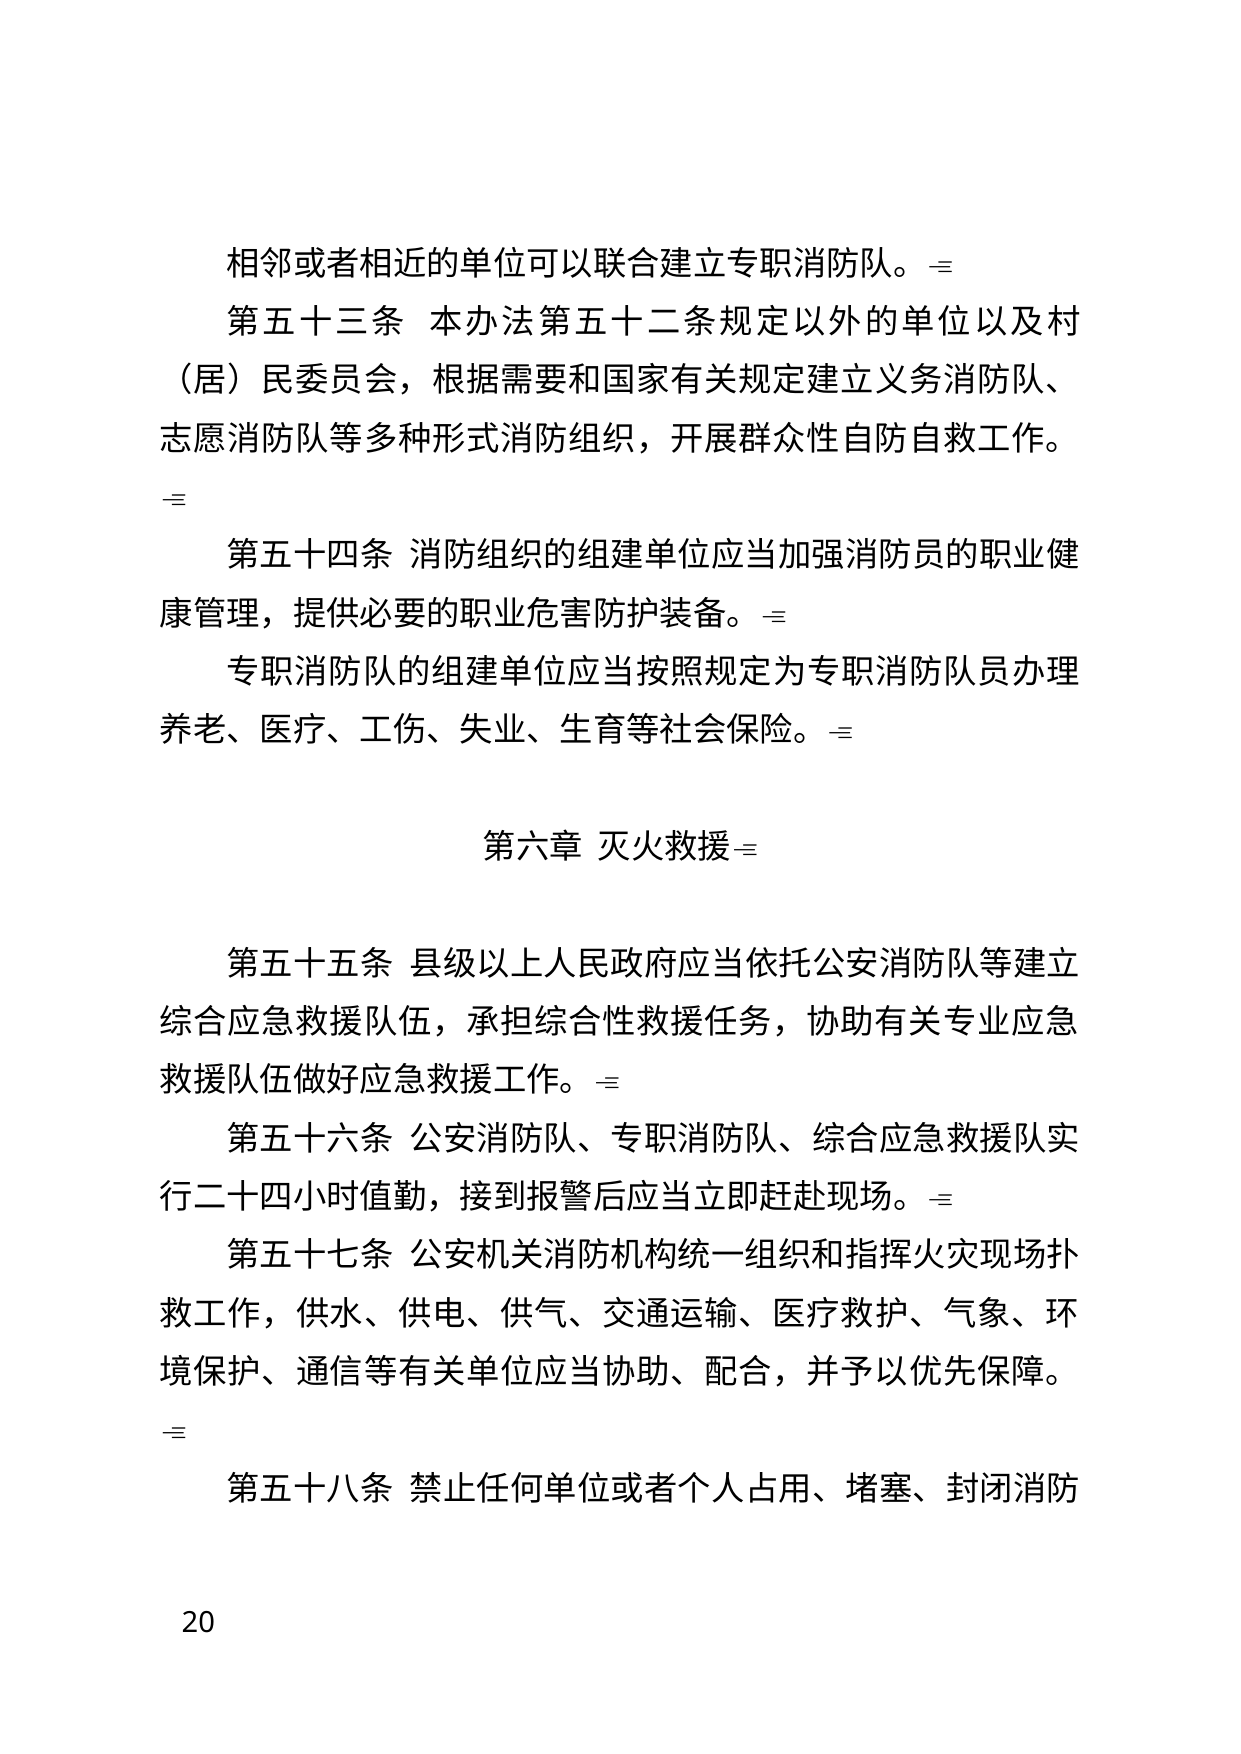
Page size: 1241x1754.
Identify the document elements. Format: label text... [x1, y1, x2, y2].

text 相邻或者相近的单位可以联合建立专职消防队。 [159, 226, 1081, 284]
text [159, 1451, 1081, 1509]
text 第五十三条 本办法第五十二条规定以外的单位以及村（居）民委员会，根据需要和国家有关规定建立义务消防队、志愿消防队等多种形式消防组织，开展群众性自防自救工作。 [159, 284, 1081, 518]
list 第六章 灭火救援 [159, 809, 1081, 868]
text 第五十六条 公安消防队、专职消防队、综合应急救援队实行二十四小时值勤，接到报警后应当立即赶赴现场。 [159, 1101, 1081, 1218]
text 第五十四条 消防组织的组建单位应当加强消防员的职业健康管理，提供必要的职业危害防护装备。 [159, 518, 1081, 634]
text 第五十七条 公安机关消防机构统一组织和指挥火灾现场扑救工作，供水、供电、供气、交通运输、医疗救护、气象、环境保护、通信等有关单位应当协助、配合，并予以优先保障。 [159, 1218, 1081, 1451]
text 专职消防队的组建单位应当按照规定为专职消防队员办理养老、医疗、工伤、失业、生育等社会保险。 [159, 634, 1081, 751]
text 第五十五条 县级以上人民政府应当依托公安消防队等建立综合应急救援队伍，承担综合性救援任务，协助有关专业应急救援队伍做好应急救援工作。 [159, 926, 1081, 1101]
